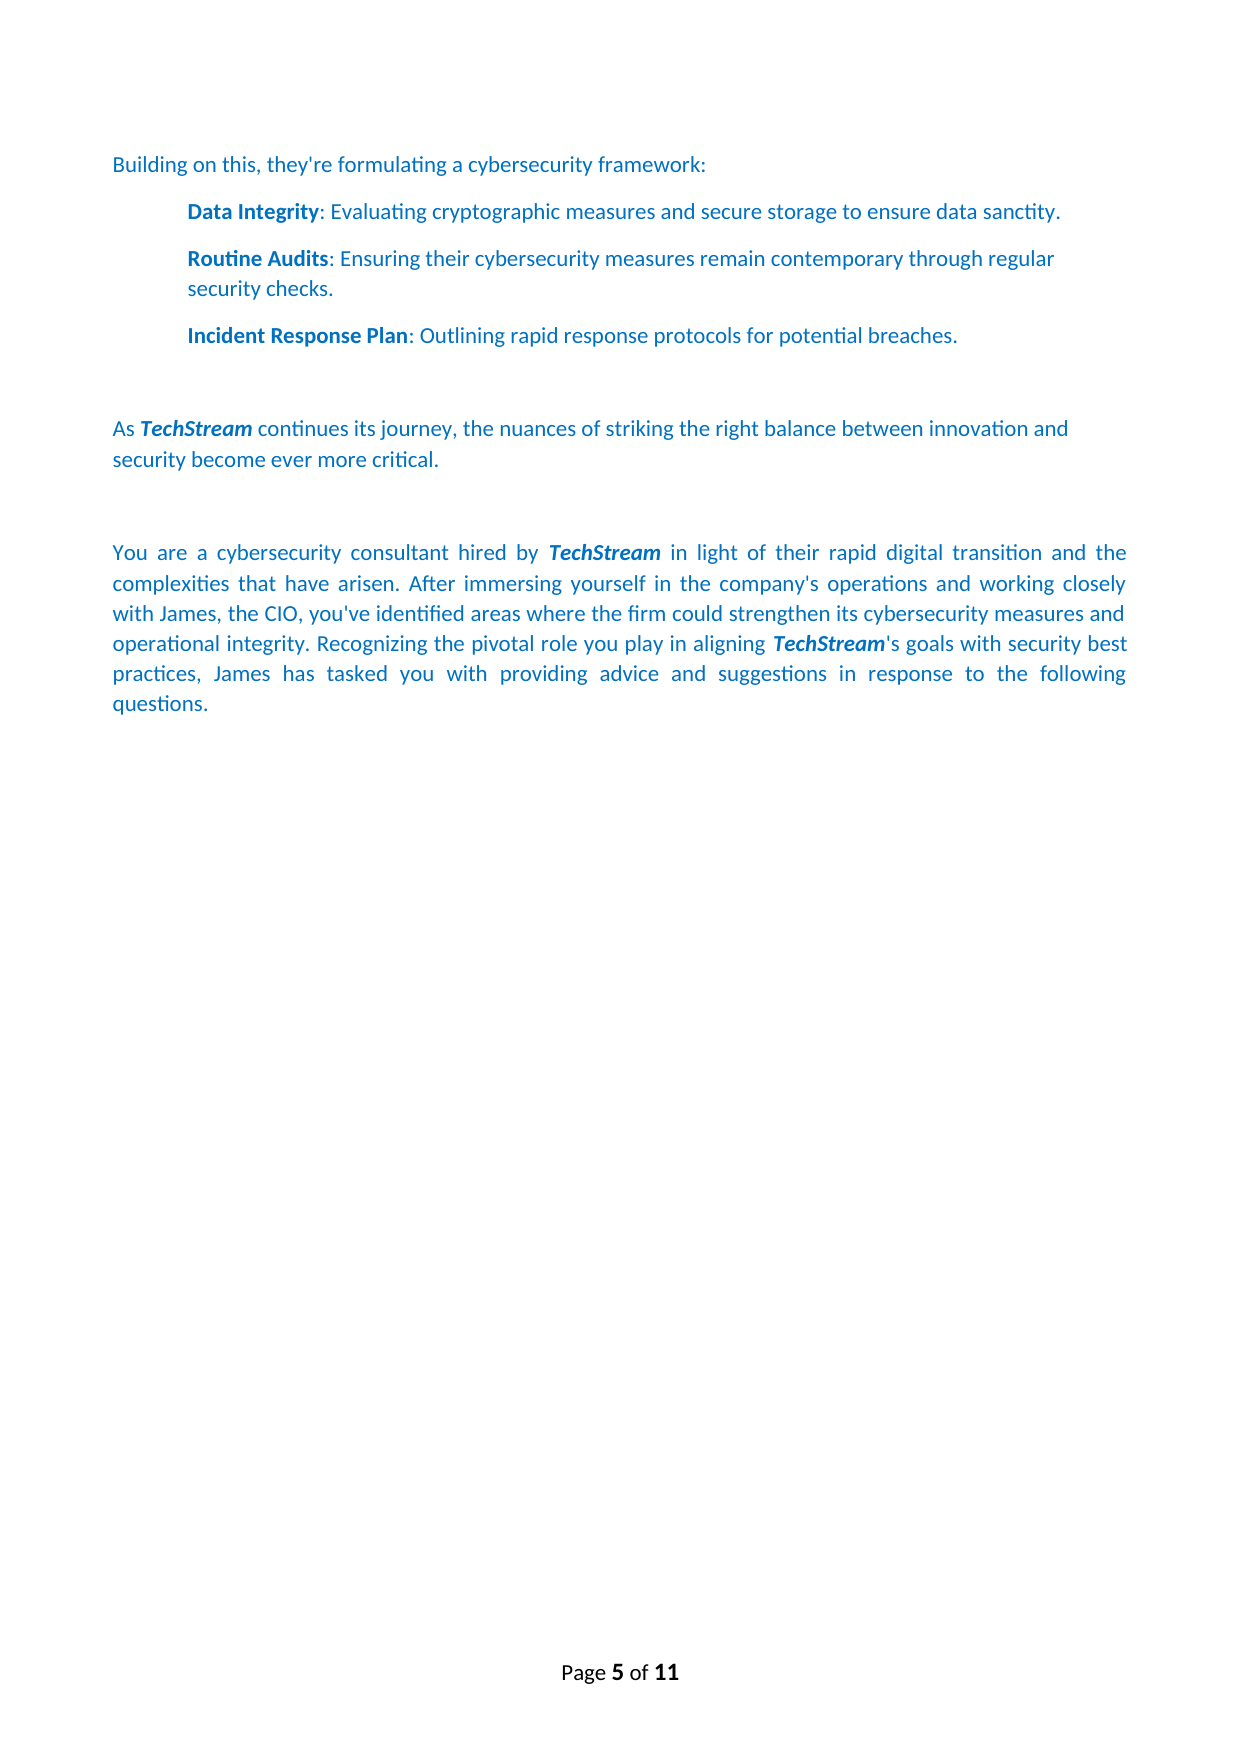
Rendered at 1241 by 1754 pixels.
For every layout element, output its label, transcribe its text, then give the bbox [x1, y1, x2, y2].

text Incident Response Plan: Outlining rapid response protocols for potential breaches. [112, 321, 1128, 349]
text Routine Audits: Ensuring their cybersecurity measures remain contemporary through regular security checks. [187, 244, 1128, 302]
text Data Integrity: Evaluating cryptographic measures and secure storage to ensure data sanctity. [187, 197, 1128, 225]
text You are a cybersecurity consultant hired by TechStream in light of their rapid digital transition and the complexities that have arisen. After immersing yourself in the company's operations and working closely with James, the CIO, you've identified areas where the firm could strengthen its cybersecurity measures and operational integrity. Recognizing the pivotal role you play in aligning TechStream's goals with security best practices, James has tasked you with providing advice and suggestions in response to the following questions.Question 1. [112, 538, 1128, 718]
text As TechStream continues its journey, the nuances of striking the right balance between innovation and security become ever more critical. [112, 414, 1128, 473]
text Building on this, they're formulating a cybersecurity framework: [112, 150, 1128, 178]
